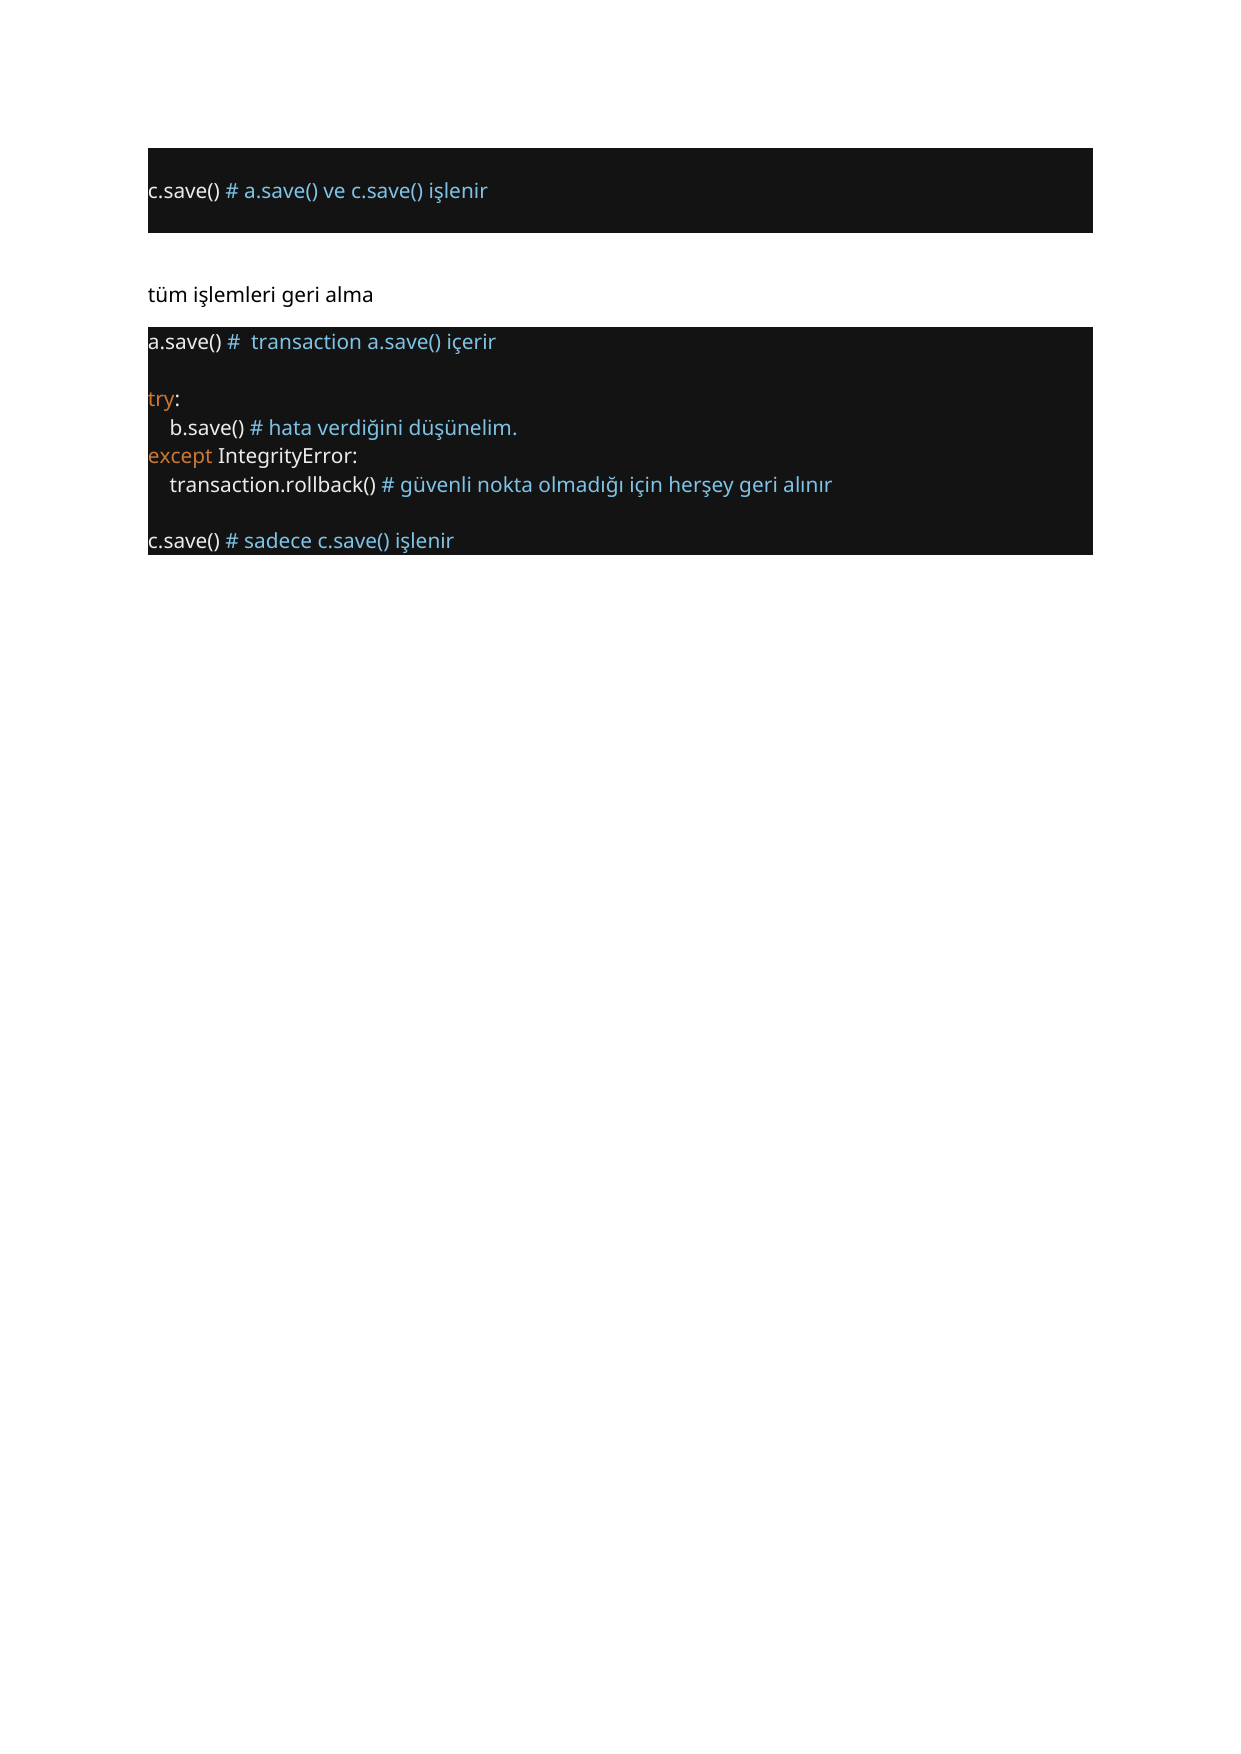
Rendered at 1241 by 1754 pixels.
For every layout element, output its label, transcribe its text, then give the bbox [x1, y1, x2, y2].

text tüm işlemleri geri alma [148, 280, 1093, 309]
text try: b.save() # hata verdiğini düşünelim. [148, 356, 1093, 441]
text a.save() # transaction a.save() içerir [148, 327, 1093, 356]
text c.save() # a.save() ve c.save() işlenir [148, 148, 1093, 204]
text except IntegrityError: transaction.rollback() # güvenli nokta olmadığı için herşey geri alınır [148, 441, 1093, 498]
text c.save() # sadece c.save() işlenir [148, 498, 1093, 555]
